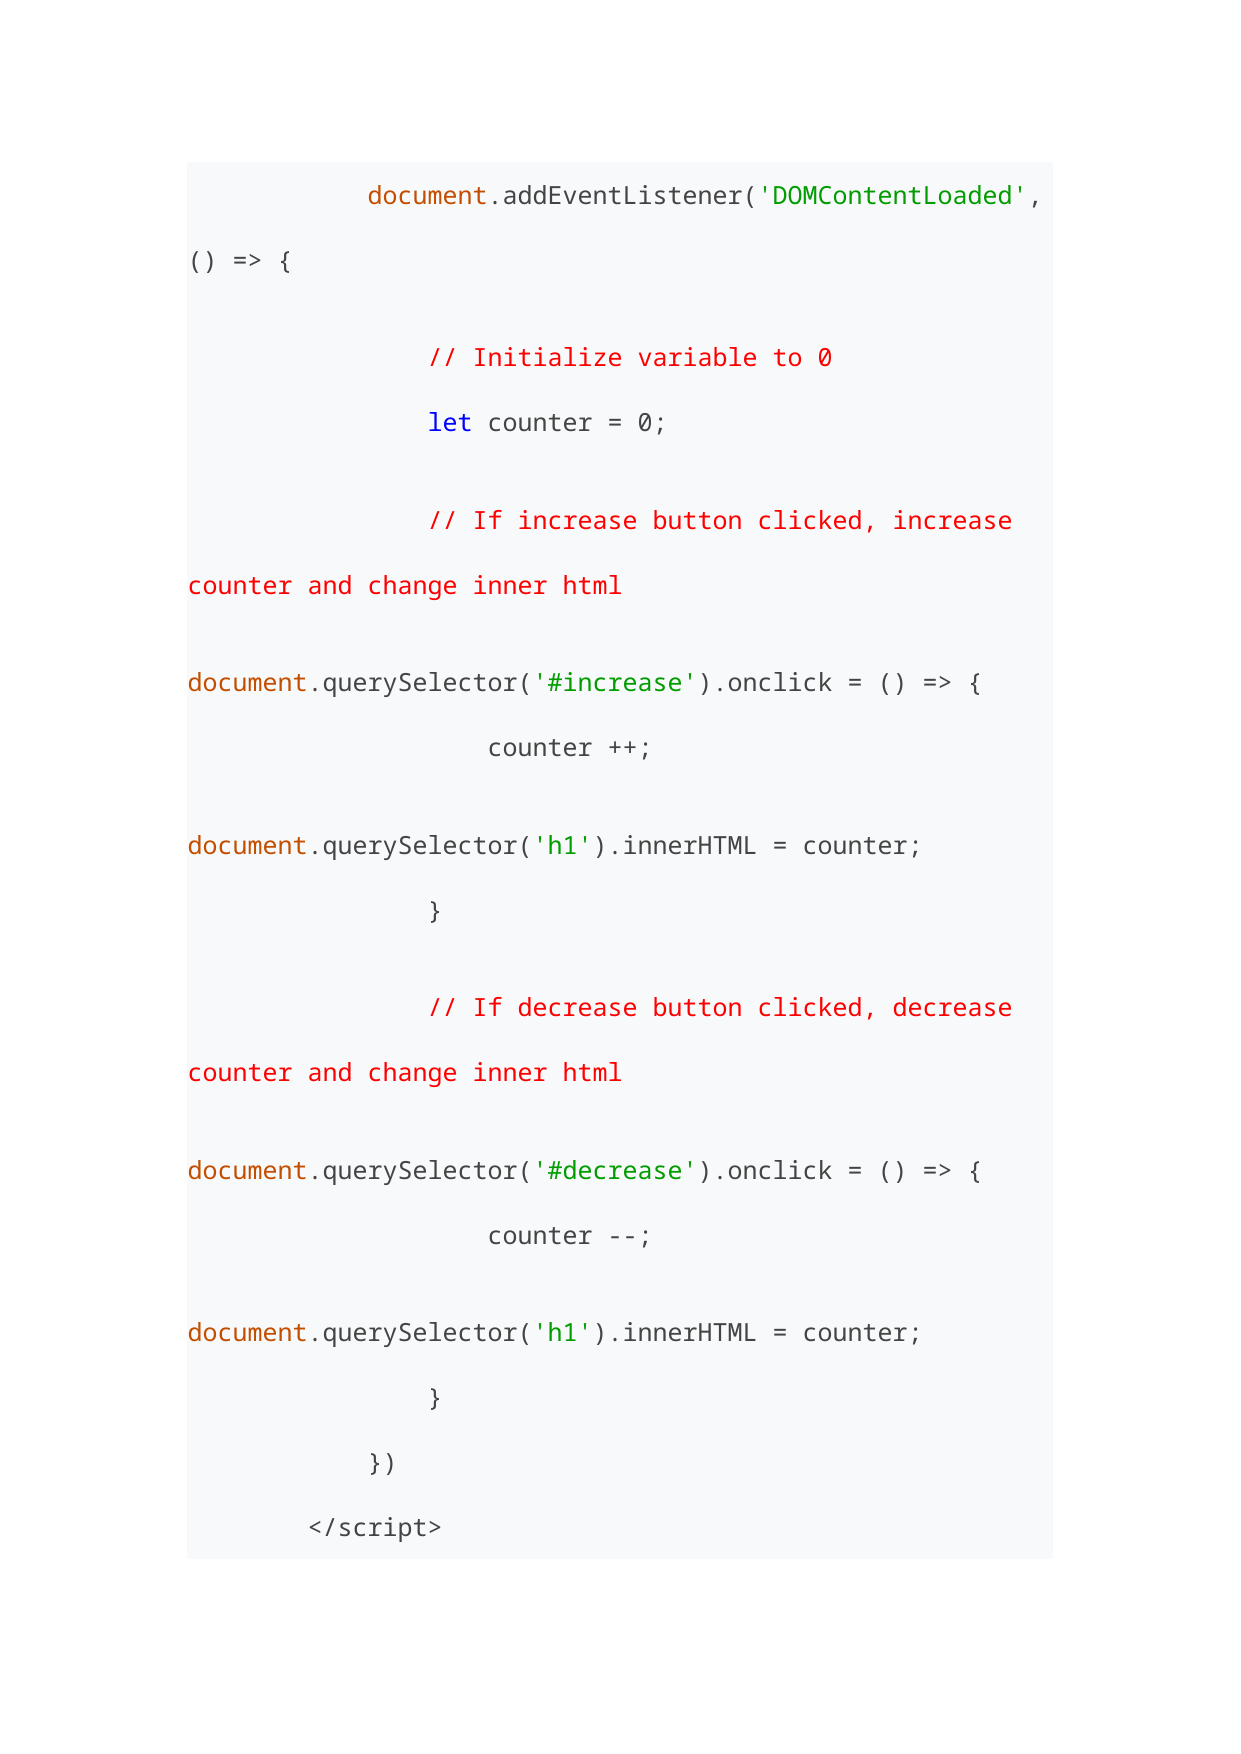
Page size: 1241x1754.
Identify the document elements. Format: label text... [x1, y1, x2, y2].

text let counter = 0; [187, 389, 1053, 454]
text } [187, 877, 1053, 942]
text document.querySelector('h1').innerHTML = counter; [187, 1267, 1053, 1364]
text document.querySelector('h1').innerHTML = counter; [187, 779, 1053, 877]
text // If increase button clicked, increase counter and change inner html [187, 487, 1053, 617]
text document.querySelector('#increase').onclick = () => { [187, 617, 1053, 714]
text document.querySelector('#decrease').onclick = () => { [187, 1104, 1053, 1202]
text } [187, 1364, 1053, 1429]
text counter --; [187, 1202, 1053, 1267]
text // If decrease button clicked, decrease counter and change inner html [187, 974, 1053, 1104]
text document.addEventListener('DOMContentLoaded', () => { [187, 162, 1053, 292]
text counter ++; [187, 714, 1053, 779]
text </script> [187, 1494, 1053, 1559]
text // Initialize variable to 0 [187, 324, 1053, 389]
text }) [187, 1429, 1053, 1494]
